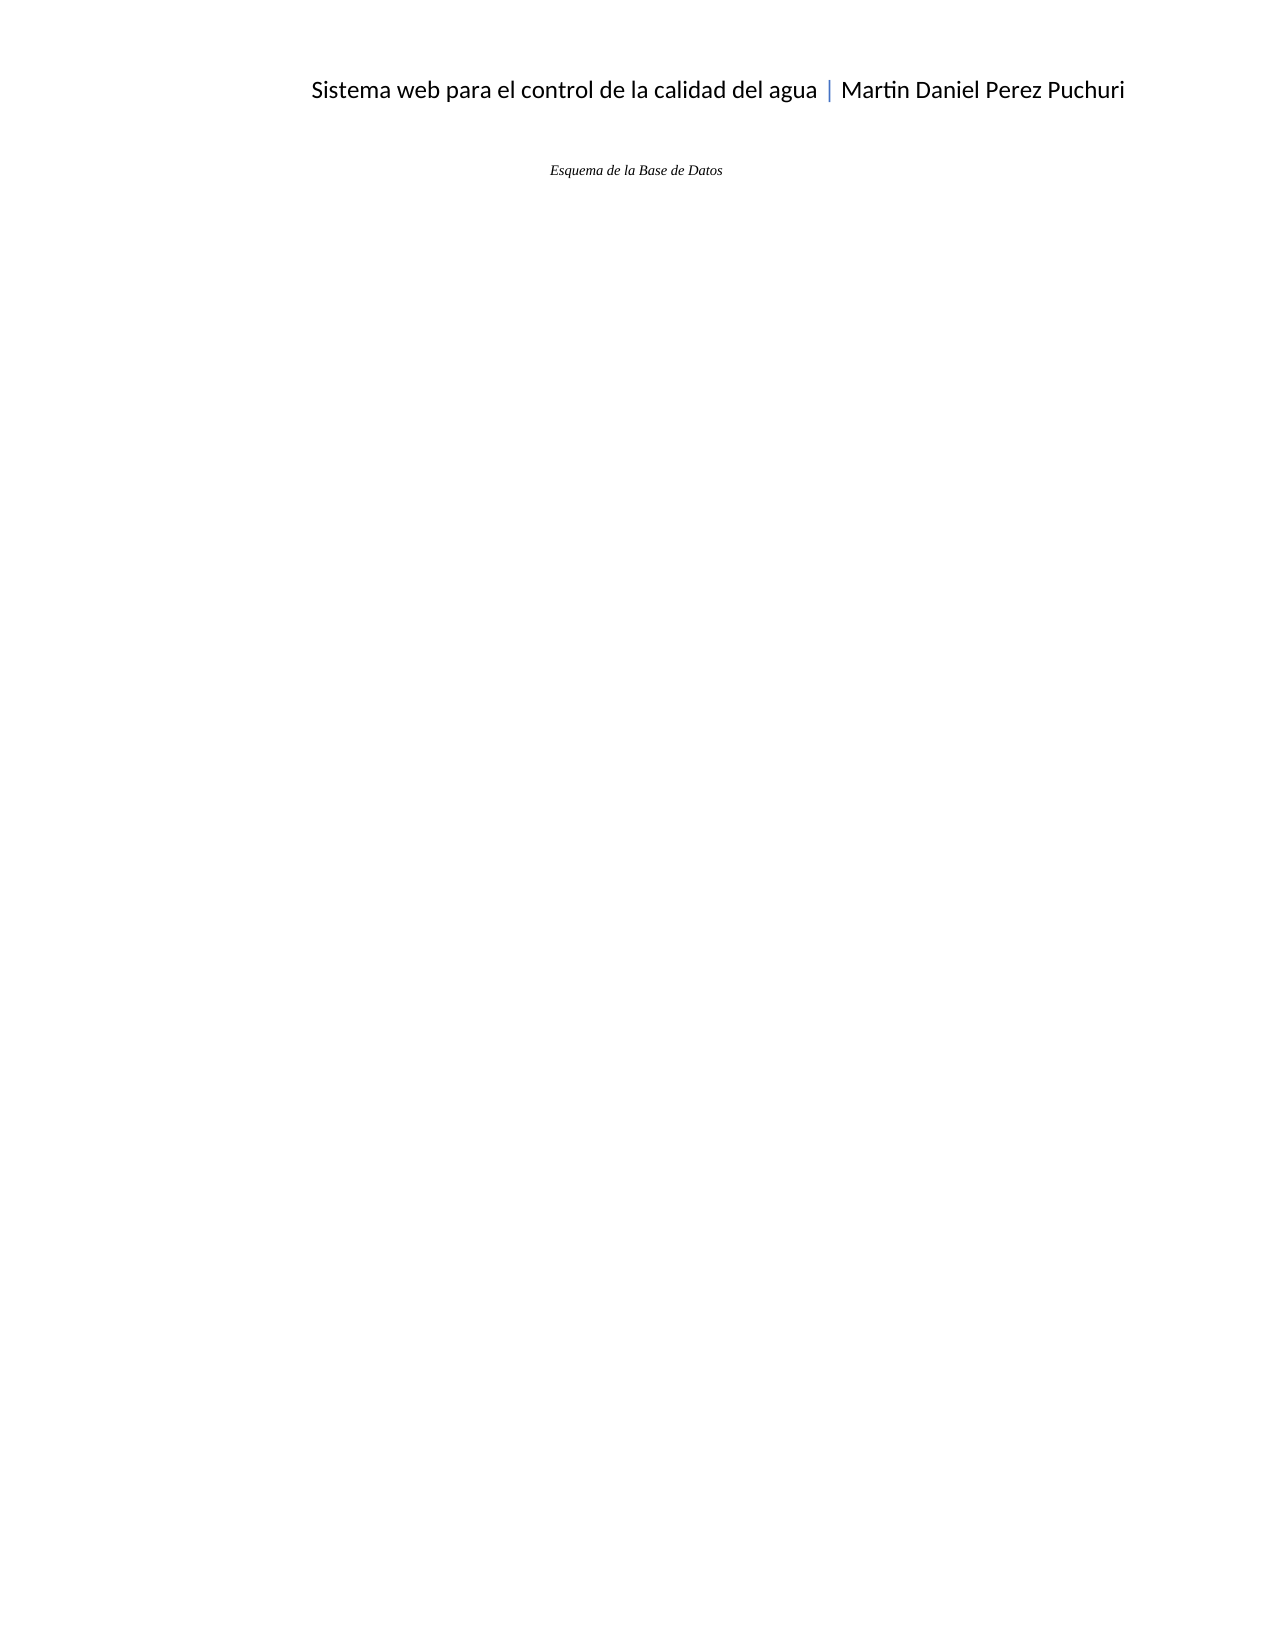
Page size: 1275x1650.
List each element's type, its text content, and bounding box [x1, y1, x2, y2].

list Esquema de la Base de Datos [150, 150, 1125, 179]
